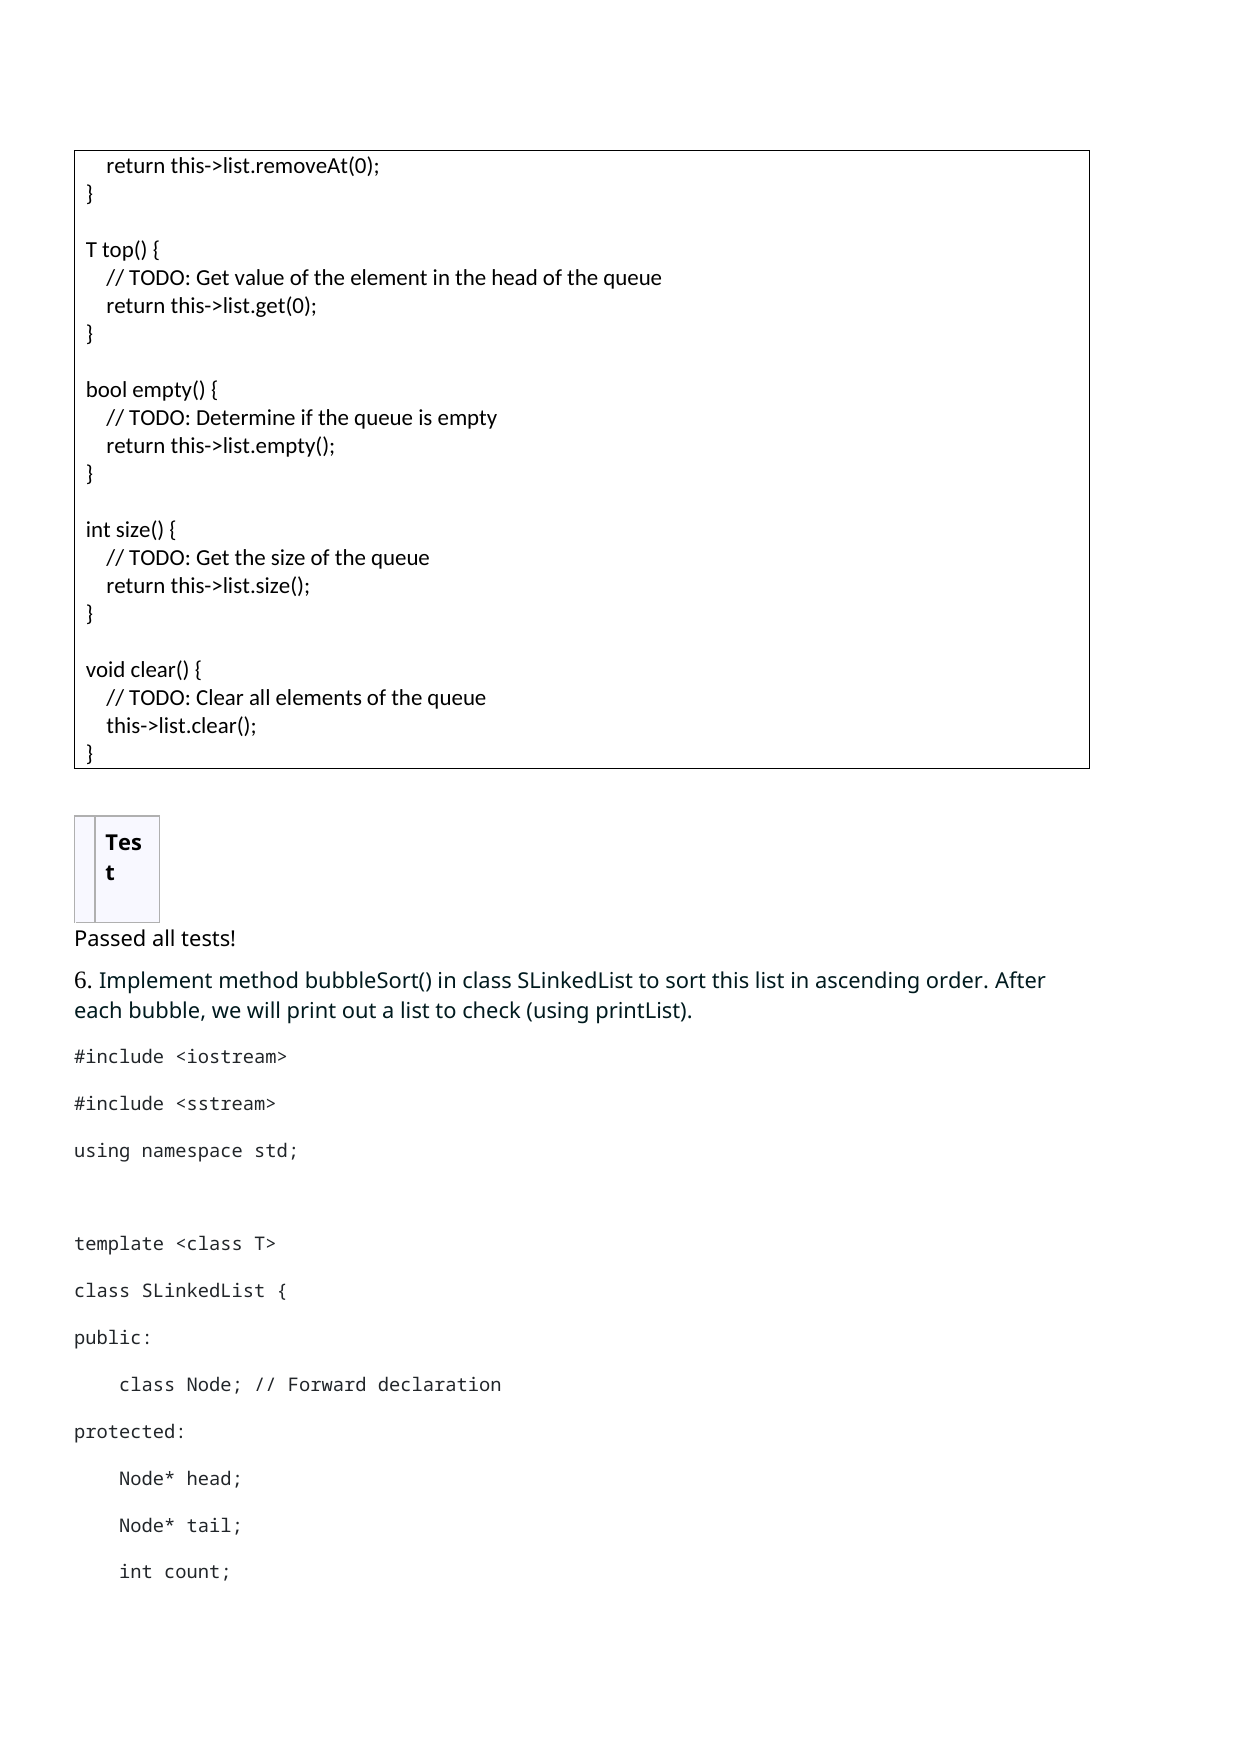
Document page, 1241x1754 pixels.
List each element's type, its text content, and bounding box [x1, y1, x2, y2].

text #include <iostream> [74, 1037, 1090, 1069]
text Node* head; [74, 1459, 1090, 1491]
text template <class T> [74, 1225, 1090, 1256]
text class SLinkedList { [74, 1272, 1090, 1303]
text public: [74, 1319, 1090, 1350]
text class Node; // Forward declaration [74, 1366, 1090, 1397]
text Node* tail; [74, 1506, 1090, 1537]
table_header Test [96, 817, 159, 922]
text int count; [74, 1553, 1090, 1584]
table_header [75, 151, 1089, 767]
table_header [75, 817, 94, 922]
text protected: [74, 1412, 1090, 1444]
text Passed all tests! [74, 923, 1090, 953]
text 6. Implement method bubbleSort() in class SLinkedList to sort this list in ascending order. After each bubble, we will print out a list to check (using printList). [74, 965, 1090, 1025]
text #include <sstream> [74, 1084, 1090, 1116]
text using namespace std; [74, 1131, 1090, 1162]
